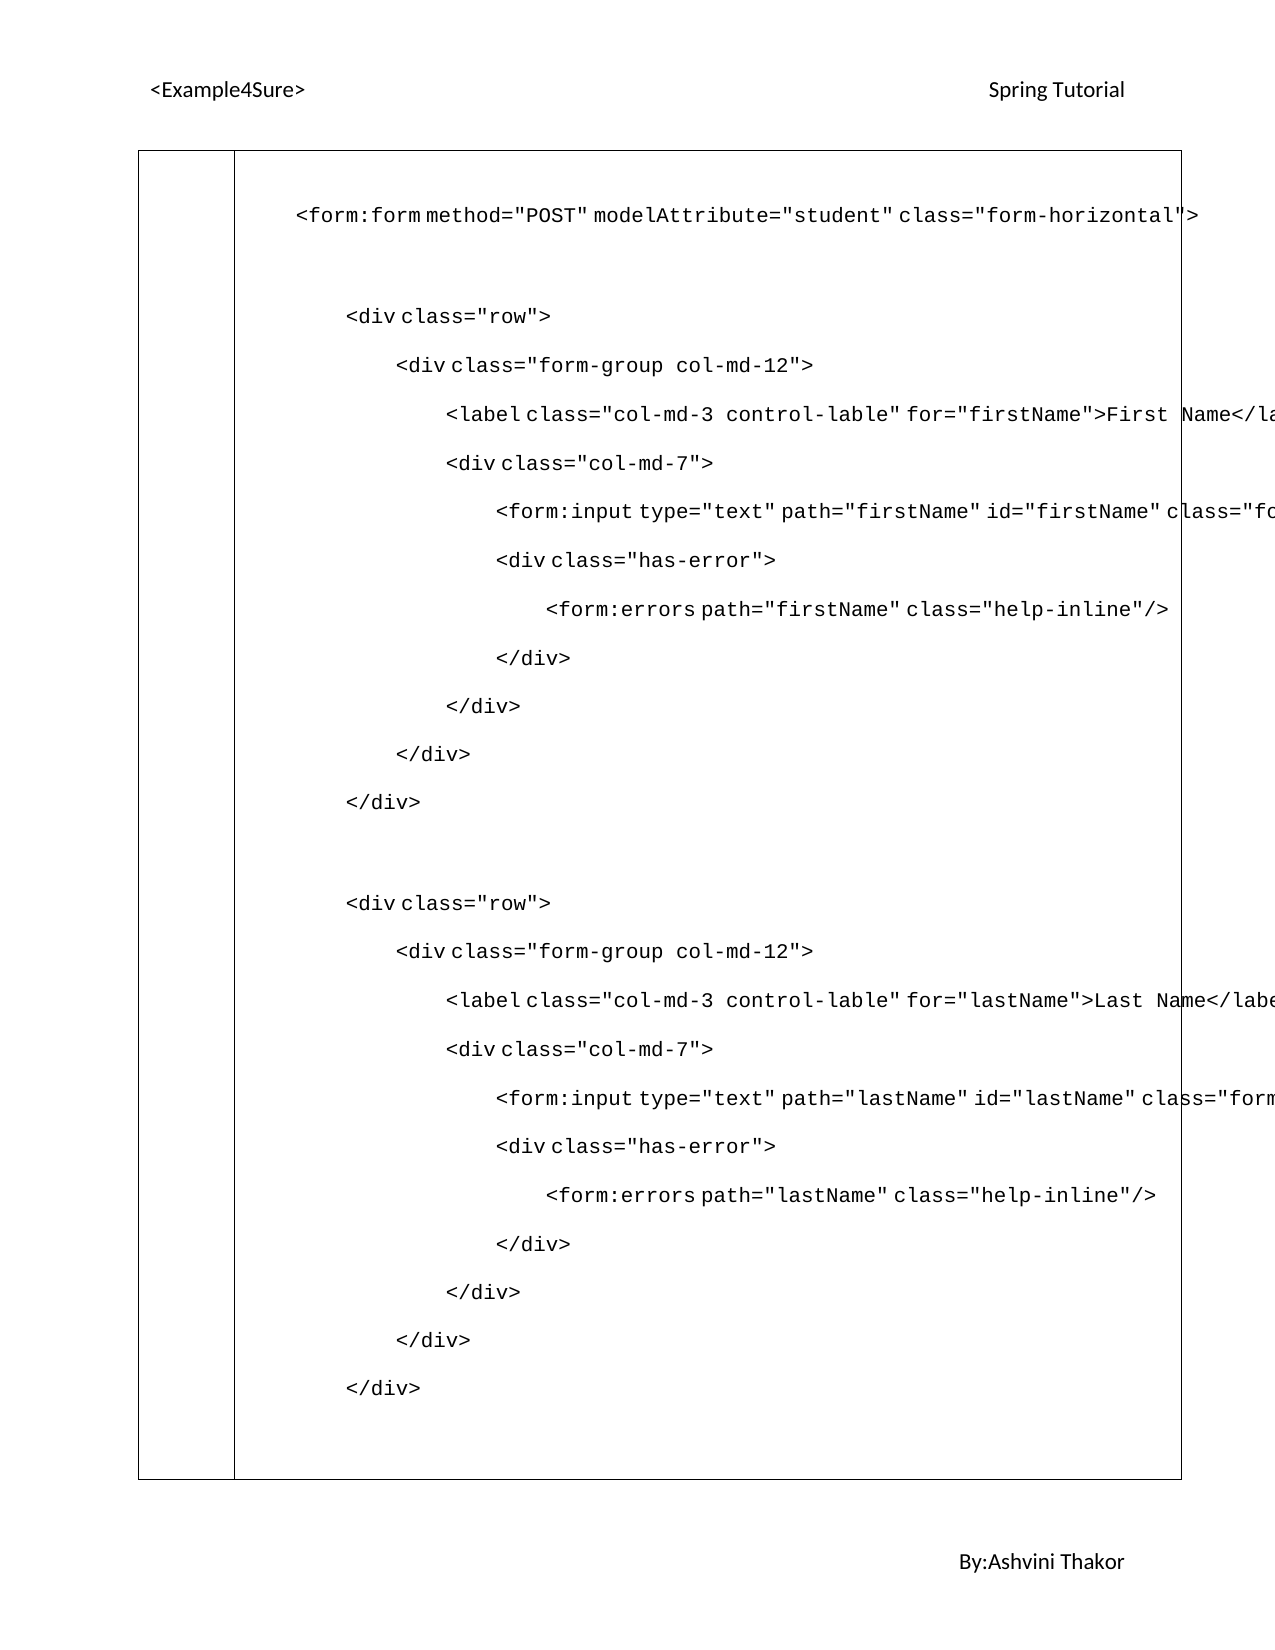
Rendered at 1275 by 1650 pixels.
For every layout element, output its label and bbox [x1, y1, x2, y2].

table_cell [235, 151, 1181, 1479]
table_cell [139, 151, 234, 1479]
